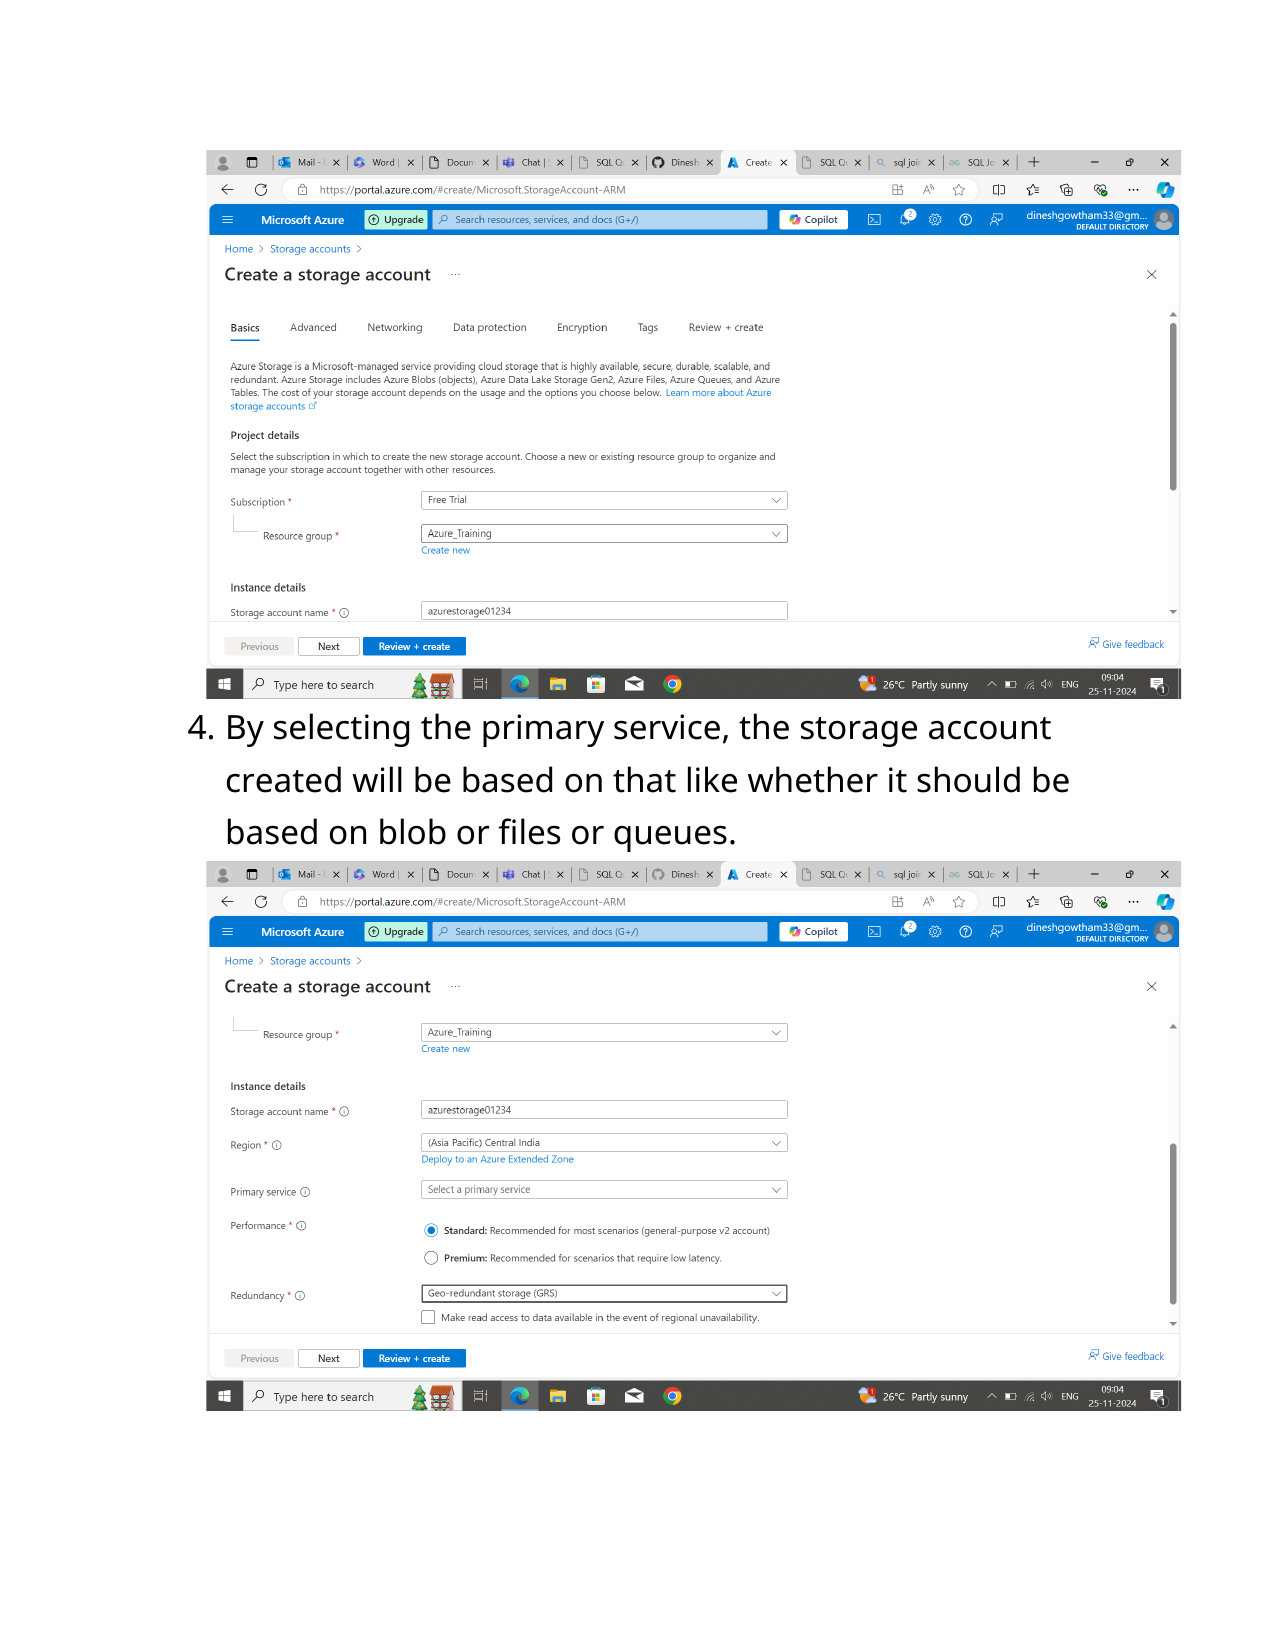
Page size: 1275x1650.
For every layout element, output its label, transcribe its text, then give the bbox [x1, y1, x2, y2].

list By selecting the primary service, the storage account created will be based on that like whether it should be based on blob or files or queues. [187, 704, 1125, 854]
